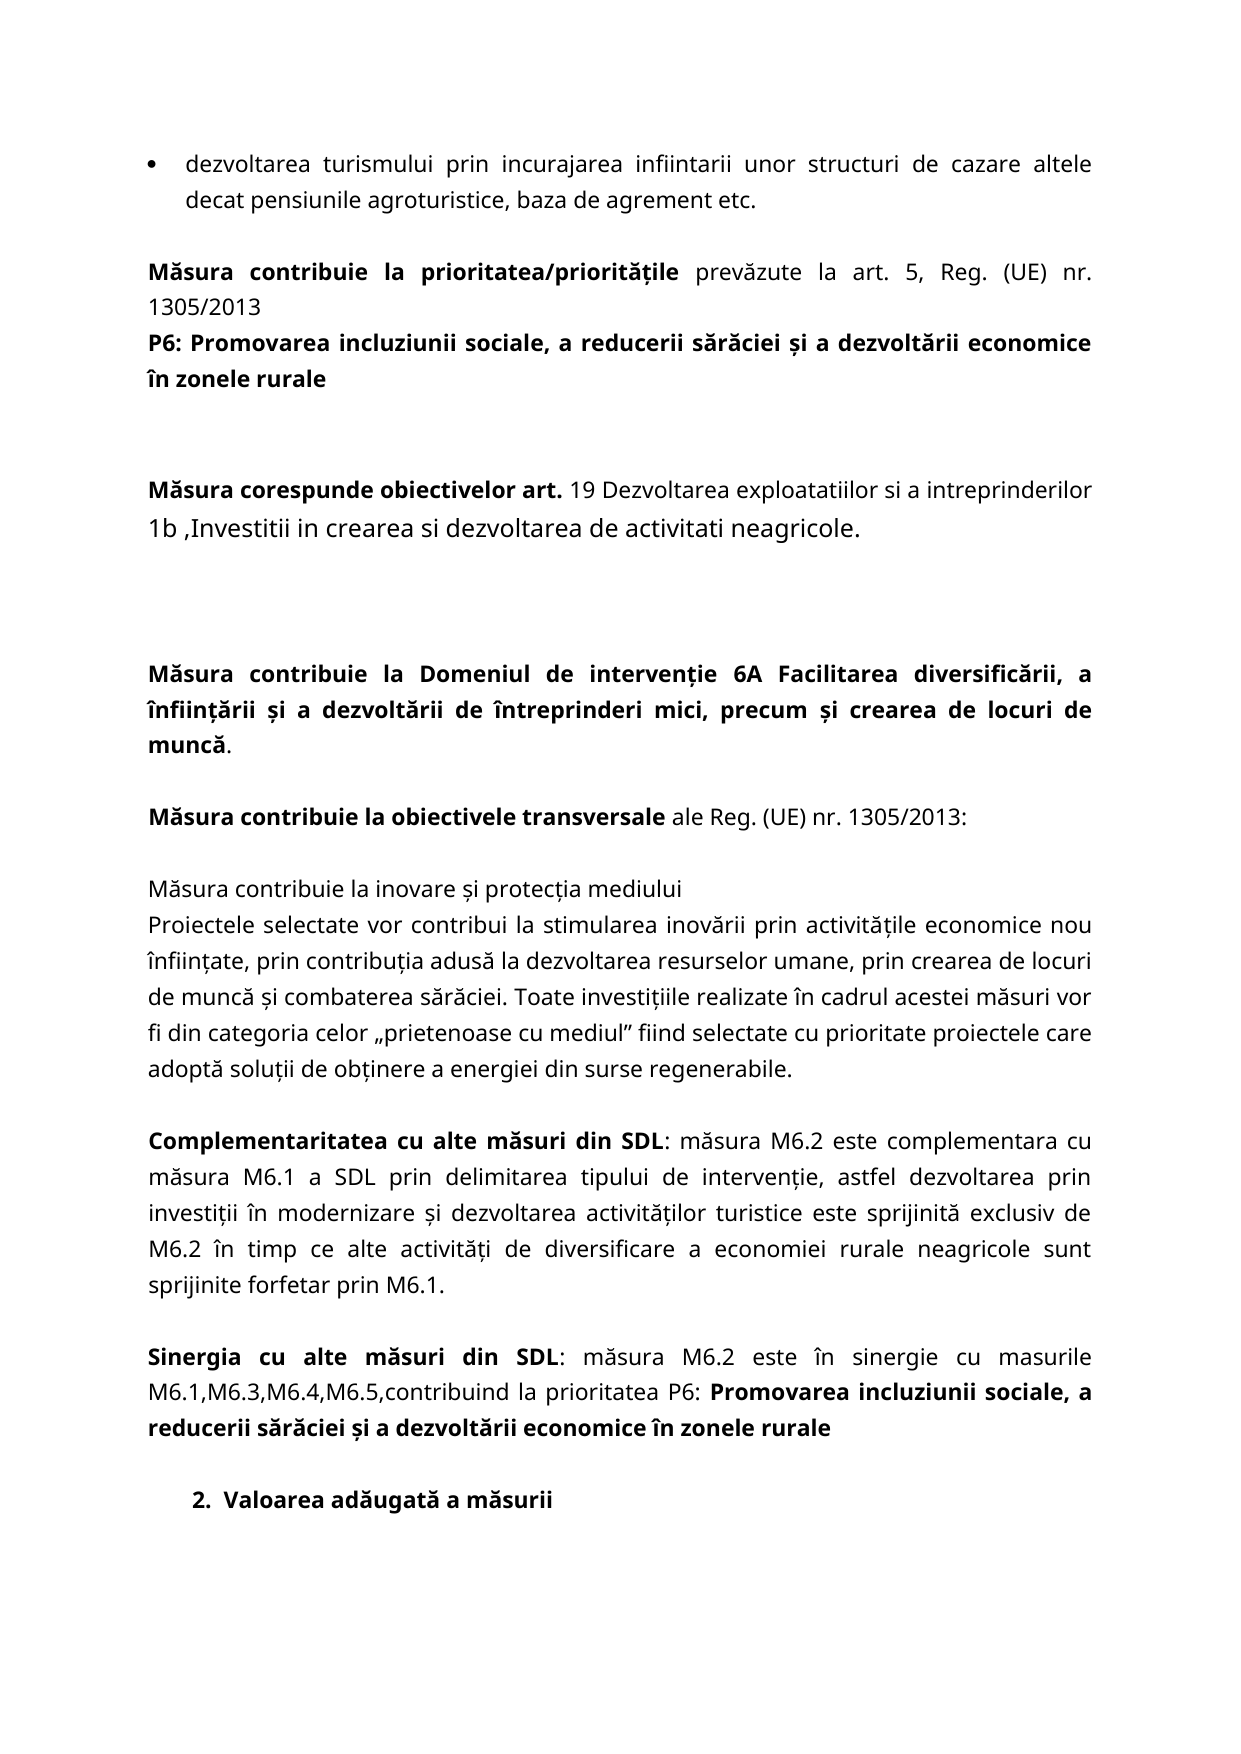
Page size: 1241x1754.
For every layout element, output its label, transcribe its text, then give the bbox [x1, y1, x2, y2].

text 2. Valoarea adăugată a măsurii [192, 1484, 1093, 1515]
text Măsura contribuie la prioritatea/prioritățile prevăzute la art. 5, Reg. (UE) nr. 1305/2013 [148, 255, 1093, 323]
text Complementaritatea cu alte măsuri din SDL: măsura M6.2 este complementara cu măsura M6.1 a SDL prin delimitarea tipului de intervenție, astfel dezvoltarea prin investiții în modernizare și dezvoltarea activităților turistice este sprijinită exclusiv de M6.2 în timp ce alte activități de diversificare a economiei rurale neagricole sunt sprijinite forfetar prin M6.1. [148, 1125, 1093, 1300]
text Măsura corespunde obiectivelor art. 19 Dezvoltarea exploatatiilor si a intreprinderilor 1b ,Investitii in crearea si dezvoltarea de activitati neagricole. [148, 474, 1093, 545]
text Proiectele selectate vor contribui la stimularea inovării prin activităţile economice nou înfiinţate, prin contribuţia adusă la dezvoltarea resurselor umane, prin crearea de locuri de muncă şi combaterea sărăciei. Toate investiţiile realizate în cadrul acestei măsuri vor fi din categoria celor „prietenoase cu mediul” fiind selectate cu prioritate proiectele care adoptă soluţii de obţinere a energiei din surse regenerabile. [148, 909, 1093, 1084]
text P6: Promovarea incluziunii sociale, a reducerii sărăciei și a dezvoltării economice în zonele rurale [148, 327, 1093, 394]
text Măsura contribuie la obiectivele transversale ale Reg. (UE) nr. 1305/2013: [148, 801, 1093, 833]
text Sinergia cu alte măsuri din SDL: măsura M6.2 este în sinergie cu masurile M6.1,M6.3,M6.4,M6.5,contribuind la prioritatea P6: Promovarea incluziunii sociale, a reducerii sărăciei și a dezvoltării economice în zonele rurale [148, 1340, 1093, 1443]
text Măsura contribuie la Domeniul de intervenție 6A Facilitarea diversificării, a înfiinţării şi a dezvoltării de întreprinderi mici, precum şi crearea de locuri de muncă. [148, 658, 1093, 761]
text Măsura contribuie la inovare şi protecţia mediului [148, 873, 1093, 904]
list dezvoltarea turismului prin incurajarea infiintarii unor structuri de cazare altele decat pensiunile agroturistice, baza de agrement etc. [148, 148, 1093, 215]
